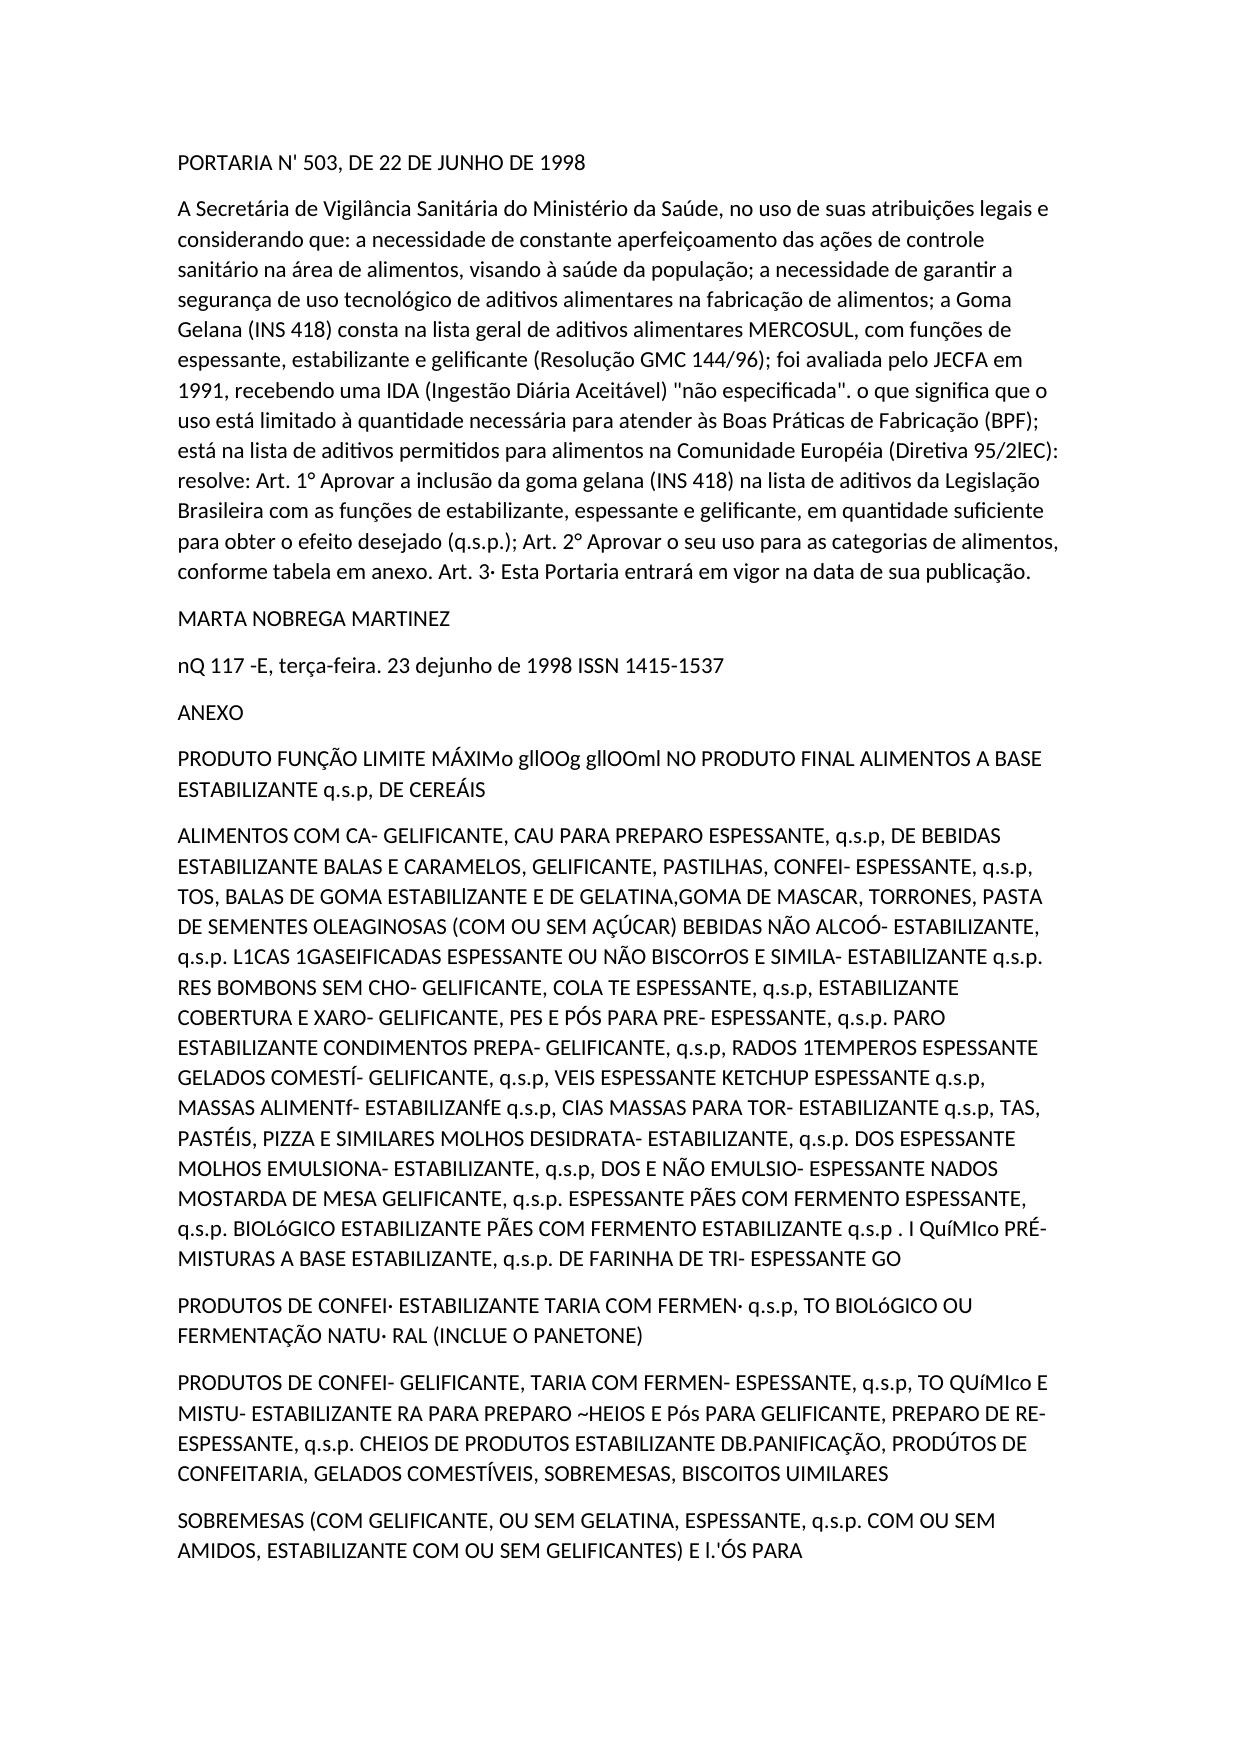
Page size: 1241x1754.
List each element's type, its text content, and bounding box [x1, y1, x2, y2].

text ANEXO [177, 698, 1063, 726]
text SOBREMESAS (COM GELIFICANTE, OU SEM GELATINA, ESPESSANTE, q.s.p. COM OU SEM AMIDOS, ESTABILIZANTE COM OU SEM GELIFICANTES) E l.'ÓS PARA [177, 1506, 1063, 1564]
text ALIMENTOS COM CA- GELIFICANTE, CAU PARA PREPARO ESPESSANTE, q.s.p, DE BEBIDAS ESTABILIZANTE BALAS E CARAMELOS, GELIFICANTE, PASTILHAS, CONFEI- ESPESSANTE, q.s.p, TOS, BALAS DE GOMA ESTABILlZANTE E DE GELATINA,GOMA DE MASCAR, TORRONES, PASTA DE SEMENTES OLEAGINOSAS (COM OU SEM AÇÚCAR) BEBIDAS NÃO ALCOÓ- ESTABILIZANTE, q.s.p. L1CAS 1GASEIFICADAS ESPESSANTE OU NÃO BISCOrrOS E SIMILA- ESTABILlZANTE q.s.p. RES BOMBONS SEM CHO- GELIFICANTE, COLA TE ESPESSANTE, q.s.p, ESTABILIZANTE COBERTURA E XARO- GELIFICANTE, PES E PÓS PARA PRE- ESPESSANTE, q.s.p. PARO ESTABILIZANTE CONDIMENTOS PREPA- GELIFICANTE, q.s.p, RADOS 1TEMPEROS ESPESSANTE GELADOS COMESTÍ- GELIFICANTE, q.s.p, VEIS ESPESSANTE KETCHUP ESPESSANTE q.s.p, MASSAS ALIMENTf- ESTABILIZANfE q.s.p, CIAS MASSAS PARA TOR- ESTABILIZANTE q.s.p, TAS, PASTÉIS, PIZZA E SIMILARES MOLHOS DESIDRATA- ESTABILIZANTE, q.s.p. DOS ESPESSANTE MOLHOS EMULSIONA- ESTABILIZANTE, q.s.p, DOS E NÃO EMULSIO- ESPESSANTE NADOS MOSTARDA DE MESA GELIFICANTE, q.s.p. ESPESSANTE PÃES COM FERMENTO ESPESSANTE, q.s.p. BIOLóGICO ESTABILIZANTE PÃES COM FERMENTO ESTABILIZANTE q.s.p . I QuíMIco PRÉ-MISTURAS A BASE ESTABILIZANTE, q.s.p. DE FARINHA DE TRI- ESPESSANTE GO [177, 822, 1063, 1272]
text A Secretária de Vigilância Sanitária do Ministério da Saúde, no uso de suas atribuições legais e considerando que: a necessidade de constante aperfeiçoamento das ações de controle sanitário na área de alimentos, visando à saúde da população; a necessidade de garantir a segurança de uso tecnológico de aditivos alimentares na fabricação de alimentos; a Goma Gelana (INS 418) consta na lista geral de aditivos alimentares MERCOSUL, com funções de espessante, estabilizante e gelificante (Resolução GMC 144/96); foi avaliada pelo JECFA em 1991, recebendo uma IDA (Ingestão Diária Aceitável) "não especificada". o que significa que o uso está limitado à quantidade necessária para atender às Boas Práticas de Fabricação (BPF); está na lista de aditivos permitidos para alimentos na Comunidade Européia (Diretiva 95/2lEC): resolve: Art. 1° Aprovar a inclusão da goma gelana (INS 418) na lista de aditivos da Legislação Brasileira com as funções de estabilizante, espessante e gelificante, em quantidade suficiente para obter o efeito desejado (q.s.p.); Art. 2° Aprovar o seu uso para as categorias de alimentos, conforme tabela em anexo. Art. 3· Esta Portaria entrará em vigor na data de sua publicação. [177, 194, 1063, 585]
text PRODUTO FUNÇÃO LIMITE MÁXIMo gllOOg gllOOml NO PRODUTO FINAL ALIMENTOS A BASE ESTABILIZANTE q.s.p, DE CEREÁIS [177, 744, 1063, 803]
text PORTARIA N' 503, DE 22 DE JUNHO DE 1998 [177, 148, 1063, 176]
text nQ 117 -E, terça-feira. 23 dejunho de 1998 ISSN 1415-1537 [177, 651, 1063, 679]
text PRODUTOS DE CONFEI- GELIFICANTE, TARIA COM FERMEN- ESPESSANTE, q.s.p, TO QUíMIco E MISTU- ESTABILIZANTE RA PARA PREPARO ~HEIOS E Pós PARA GELIFICANTE, PREPARO DE RE- ESPESSANTE, q.s.p. CHEIOS DE PRODUTOS ESTABILIZANTE DB.PANIFICAÇÃO, PRODÚTOS DE CONFEITARIA, GELADOS COMESTÍVEIS, SOBREMESAS, BISCOITOS UIMILARES [177, 1368, 1063, 1487]
text MARTA NOBREGA MARTINEZ [177, 604, 1063, 632]
text PRODUTOS DE CONFEI· ESTABILIZANTE TARIA COM FERMEN· q.s.p, TO BIOLóGICO OU FERMENTAÇÃO NATU· RAL (INCLUE O PANETONE) [177, 1291, 1063, 1349]
